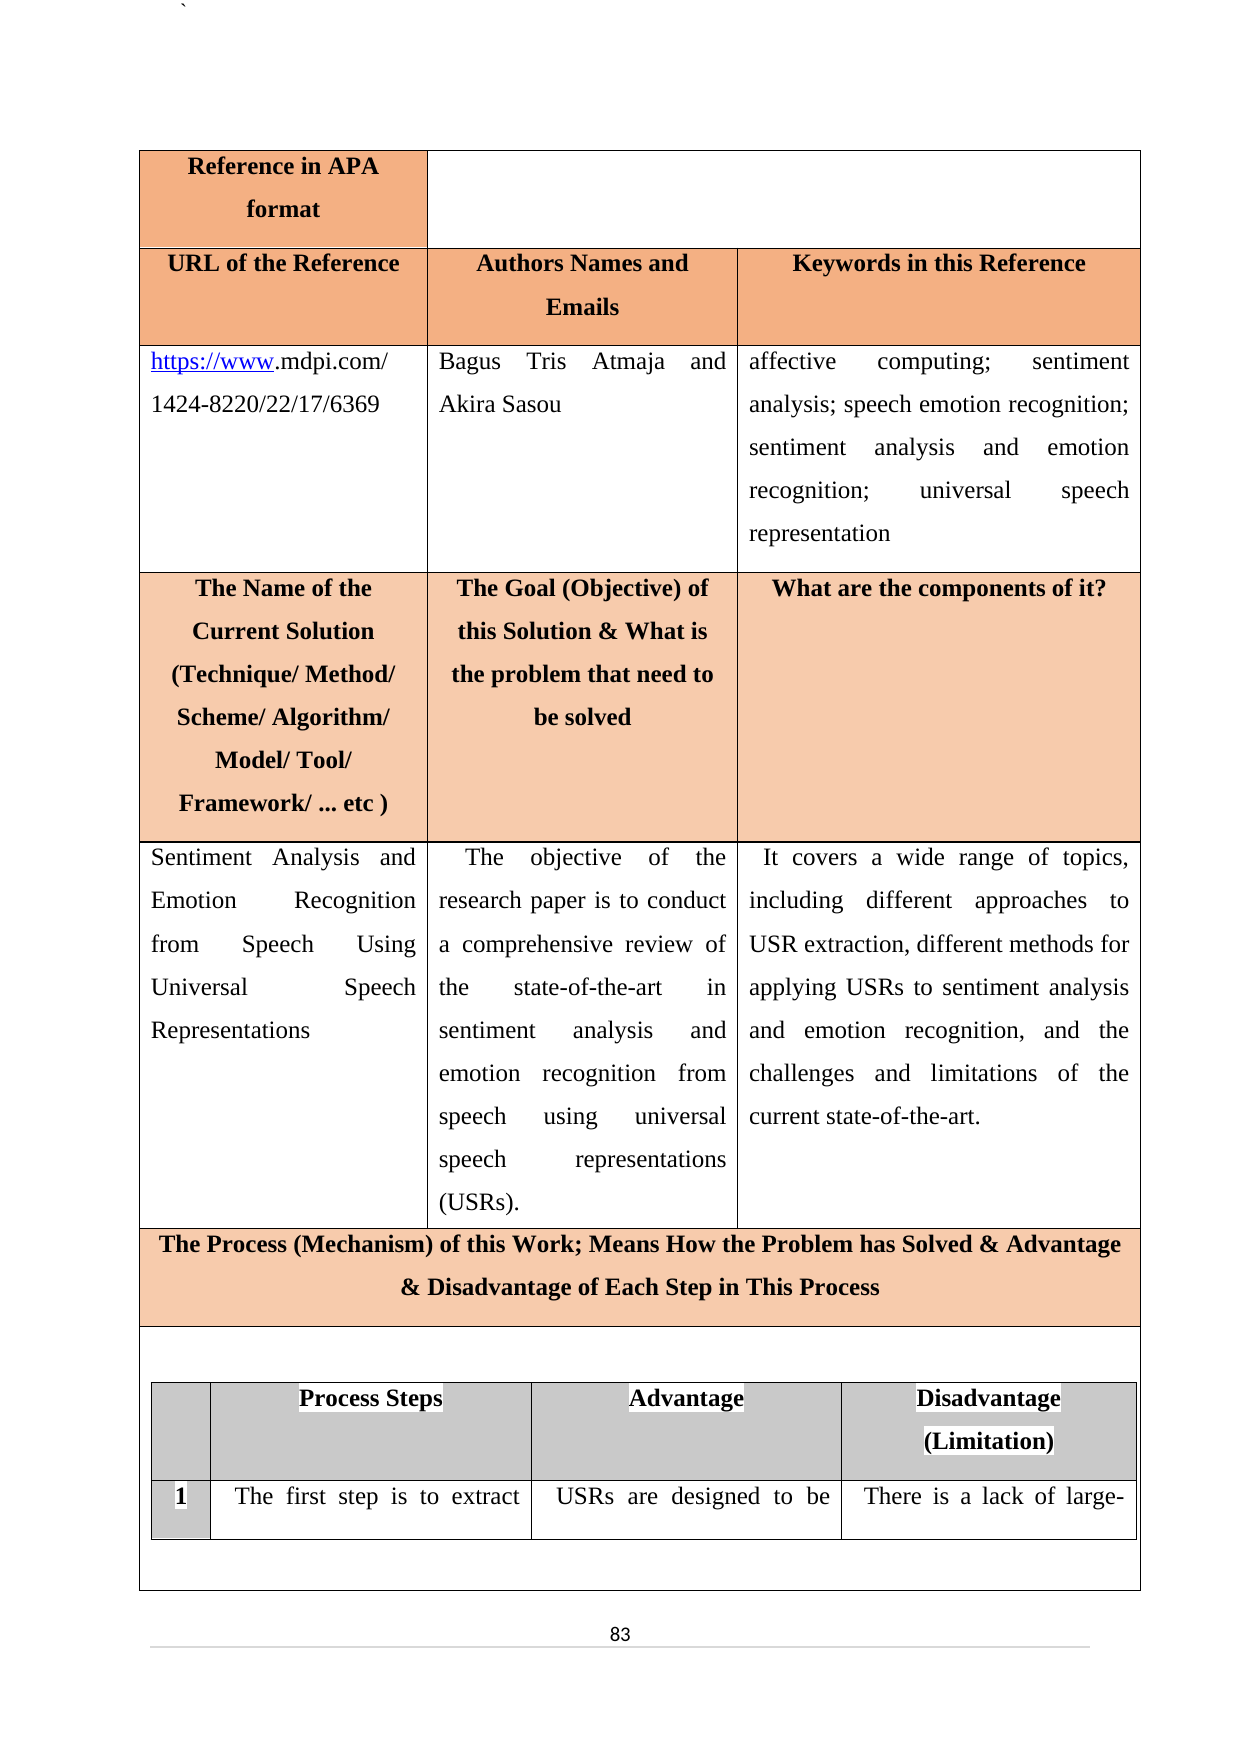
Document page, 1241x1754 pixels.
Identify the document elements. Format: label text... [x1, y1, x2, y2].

table_cell [140, 1327, 1140, 1590]
table_cell What are the components of it? [738, 573, 1140, 841]
table_cell It covers a wide range of topics, including different approaches to USR extraction, different methods for applying USRs to sentiment analysis and emotion recognition, and the challenges and limitations of the current state-of-the-art. [738, 843, 1140, 1228]
table_cell Reference in APA format [140, 151, 427, 247]
table_cell URL of the Reference [140, 249, 427, 345]
table_cell Authors Names and Emails [428, 249, 737, 345]
table_cell The objective of the research paper is to conduct a comprehensive review of the state-of-the-art in sentiment analysis and emotion recognition from speech using universal speech representations (USRs). [428, 843, 737, 1228]
table_cell The Process (Mechanism) of this Work; Means How the Problem has Solved & Advantage & Disadvantage of Each Step in This Process [140, 1229, 1140, 1326]
table_cell The Name of the Current Solution (Technique/ Method/ Scheme/ Algorithm/ Model/ Tool/ Framework/ ... etc ) [140, 573, 427, 841]
table_cell Keywords in this Reference [738, 249, 1140, 345]
table_cell Sentiment Analysis and Emotion Recognition from Speech Using Universal Speech Representations [140, 843, 427, 1228]
table_cell The Goal (Objective) of this Solution & What is the problem that need to be solved [428, 573, 737, 841]
table_cell affective computing; sentiment analysis; speech emotion recognition; sentiment analysis and emotion recognition; universal speech representation [738, 346, 1140, 572]
table_cell https://www.mdpi.com/1424-8220/22/17/6369 [140, 346, 427, 572]
table_cell Bagus Tris Atmaja and Akira Sasou [428, 346, 737, 572]
table_cell [428, 151, 1140, 247]
